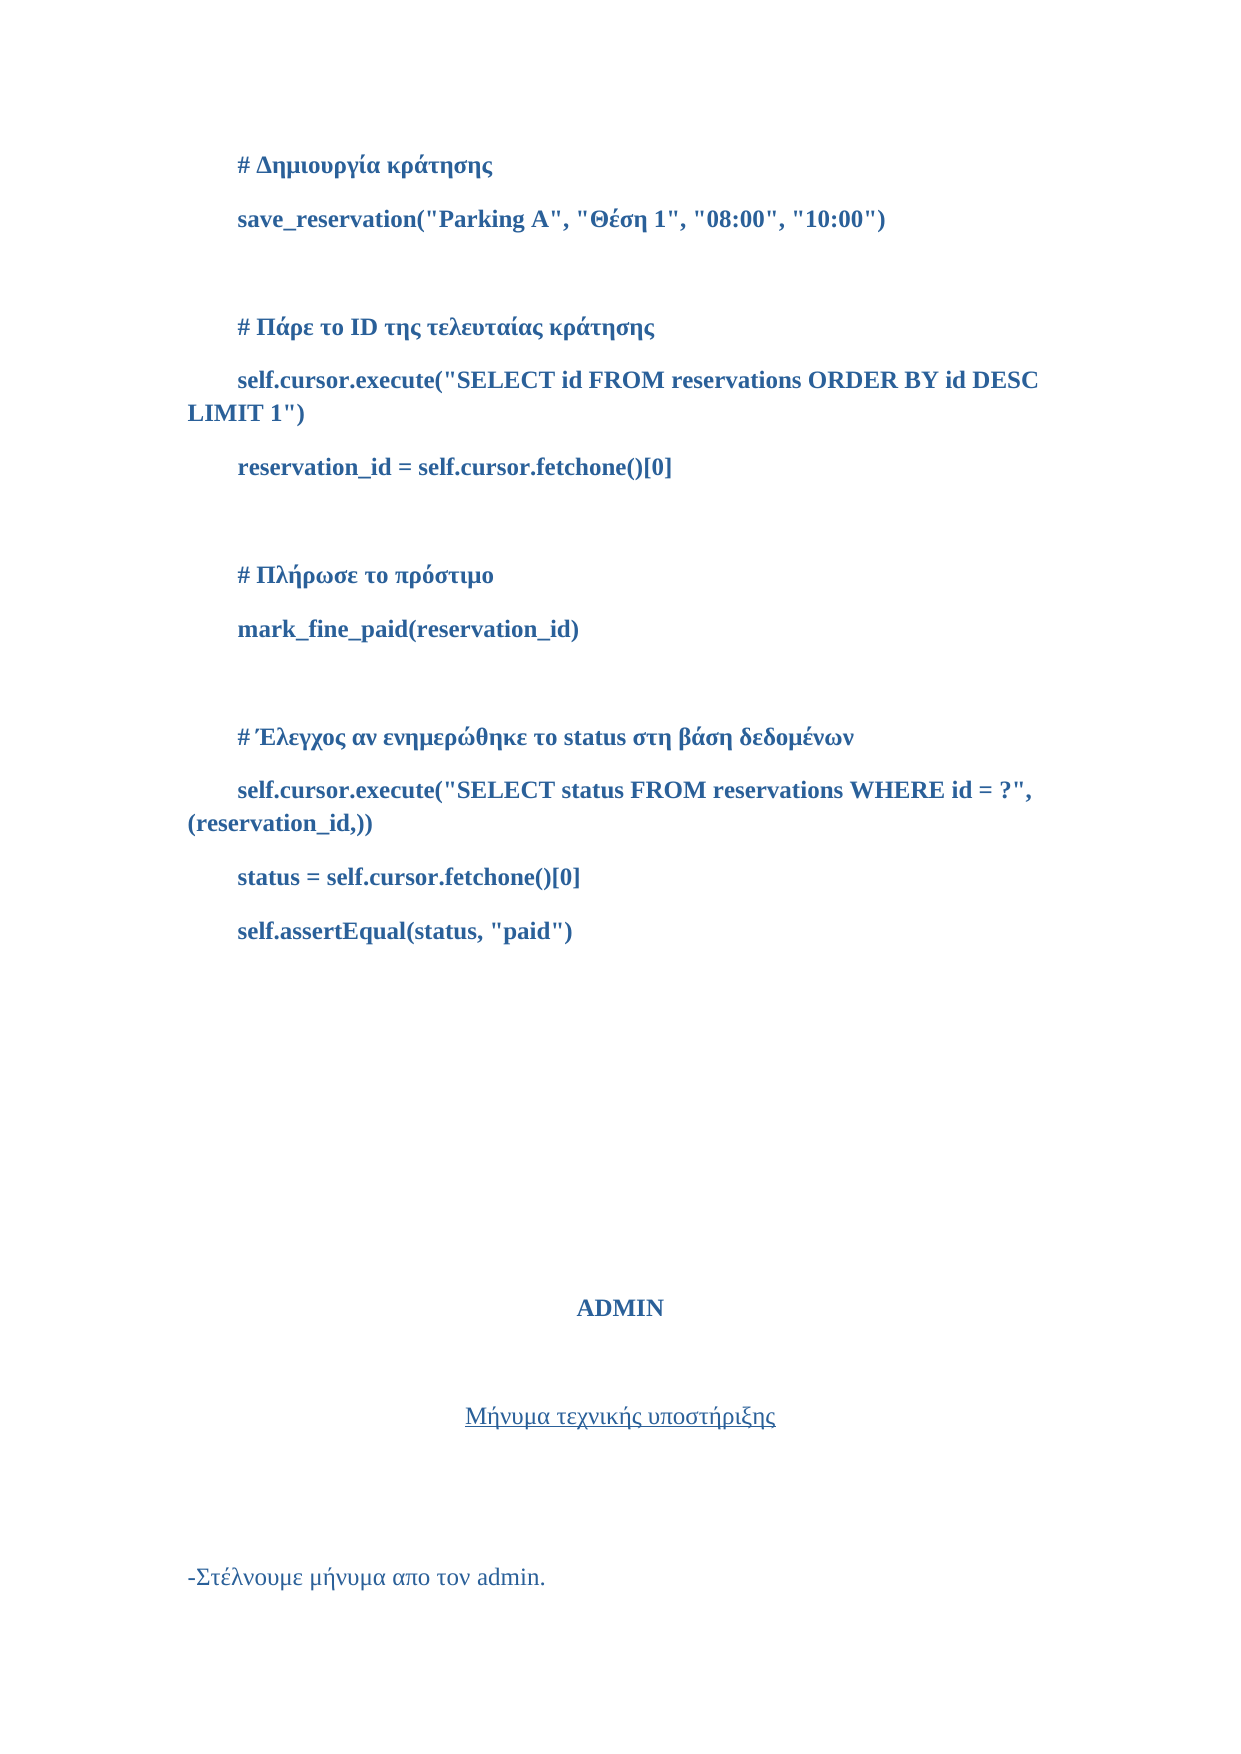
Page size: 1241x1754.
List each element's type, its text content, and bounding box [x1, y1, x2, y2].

text self.cursor.execute("SELECT status FROM reservations WHERE id = ?", (reservation_id,)) [187, 775, 1053, 837]
text self.assertEqual(status, "paid") [187, 916, 1053, 945]
text # Πάρε το ID της τελευταίας κράτησης [187, 312, 1053, 340]
text # Δημιουργία κράτησης [187, 150, 1053, 179]
text ADMIN [187, 1293, 1053, 1322]
text status = self.cursor.fetchone()[0] [187, 862, 1053, 891]
text -Στέλνουμε μήνυμα απο τον admin. [187, 1562, 1053, 1591]
text # Έλεγχος αν ενημερώθηκε το status στη βάση δεδομένων [187, 722, 1053, 750]
text Μήνυμα τεχνικής υποστήριξης [187, 1401, 1053, 1429]
text self.cursor.execute("SELECT id FROM reservations ORDER BY id DESC LIMIT 1") [187, 365, 1053, 427]
text mark_fine_paid(reservation_id) [187, 614, 1053, 643]
text save_reservation("Parking A", "Θέση 1", "08:00", "10:00") [187, 204, 1053, 233]
text reservation_id = self.cursor.fetchone()[0] [187, 452, 1053, 481]
text # Πλήρωσε το πρόστιμο [187, 560, 1053, 589]
